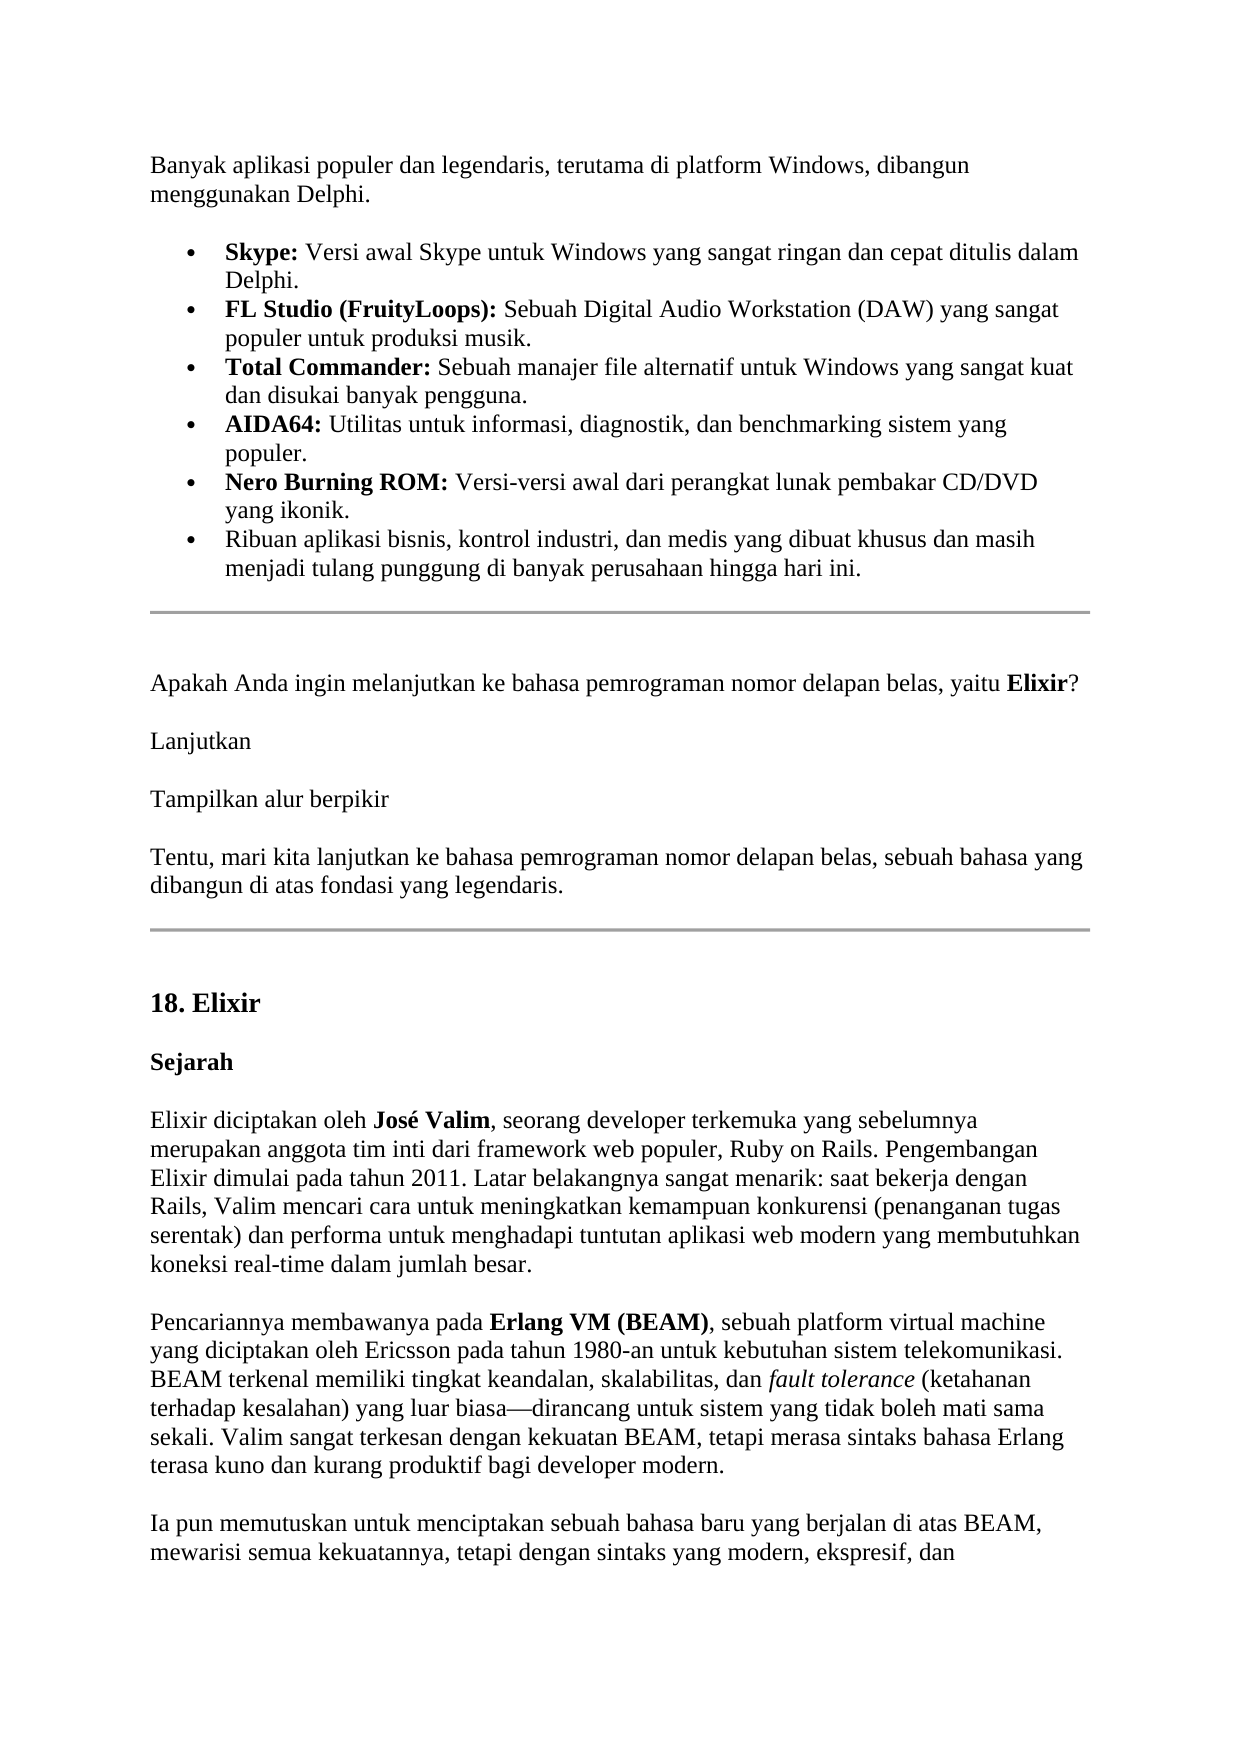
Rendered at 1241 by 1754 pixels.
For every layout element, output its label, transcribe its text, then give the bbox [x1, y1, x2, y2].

list Nero Burning ROM: Versi-versi awal dari perangkat lunak pembakar CD/DVD yang ikonik. [187, 467, 1090, 524]
list Total Commander: Sebuah manajer file alternatif untuk Windows yang sangat kuat dan disukai banyak pengguna. [187, 352, 1090, 409]
text 18. Elixir [150, 986, 1090, 1018]
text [150, 1508, 1090, 1566]
text Lanjutkan [150, 726, 1090, 755]
text Tampilkan alur berpikir [150, 784, 1090, 813]
list FL Studio (FruityLoops): Sebuah Digital Audio Workstation (DAW) yang sangat populer untuk produksi musik. [187, 294, 1090, 352]
list Skype: Versi awal Skype untuk Windows yang sangat ringan dan cepat ditulis dalam Delphi. [187, 237, 1090, 294]
text Elixir diciptakan oleh José Valim, seorang developer terkemuka yang sebelumnya merupakan anggota tim inti dari framework web populer, Ruby on Rails. Pengembangan Elixir dimulai pada tahun 2011. Latar belakangnya sangat menarik: saat bekerja dengan Rails, Valim mencari cara untuk meningkatkan kemampuan konkurensi (penanganan tugas serentak) dan performa untuk menghadapi tuntutan aplikasi web modern yang membutuhkan koneksi real-time dalam jumlah besar. [150, 1105, 1090, 1278]
list Ribuan aplikasi bisnis, kontrol industri, dan medis yang dibuat khusus dan masih menjadi tulang punggung di banyak perusahaan hingga hari ini. [187, 524, 1090, 582]
text Apakah Anda ingin melanjutkan ke bahasa pemrograman nomor delapan belas, yaitu Elixir? [150, 668, 1090, 697]
text Sejarah [150, 1047, 1090, 1076]
text Tentu, mari kita lanjutkan ke bahasa pemrograman nomor delapan belas, sebuah bahasa yang dibangun di atas fondasi yang legendaris. [150, 842, 1090, 899]
text Banyak aplikasi populer dan legendaris, terutama di platform Windows, dibangun menggunakan Delphi. [150, 150, 1090, 207]
list AIDA64: Utilitas untuk informasi, diagnostik, dan benchmarking sistem yang populer. [187, 409, 1090, 467]
text Pencariannya membawanya pada Erlang VM (BEAM), sebuah platform virtual machine yang diciptakan oleh Ericsson pada tahun 1980-an untuk kebutuhan sistem telekomunikasi. BEAM terkenal memiliki tingkat keandalan, skalabilitas, dan fault tolerance (ketahanan terhadap kesalahan) yang luar biasa—dirancang untuk sistem yang tidak boleh mati sama sekali. Valim sangat terkesan dengan kekuatan BEAM, tetapi merasa sintaks bahasa Erlang terasa kuno dan kurang produktif bagi developer modern. [150, 1307, 1090, 1479]
